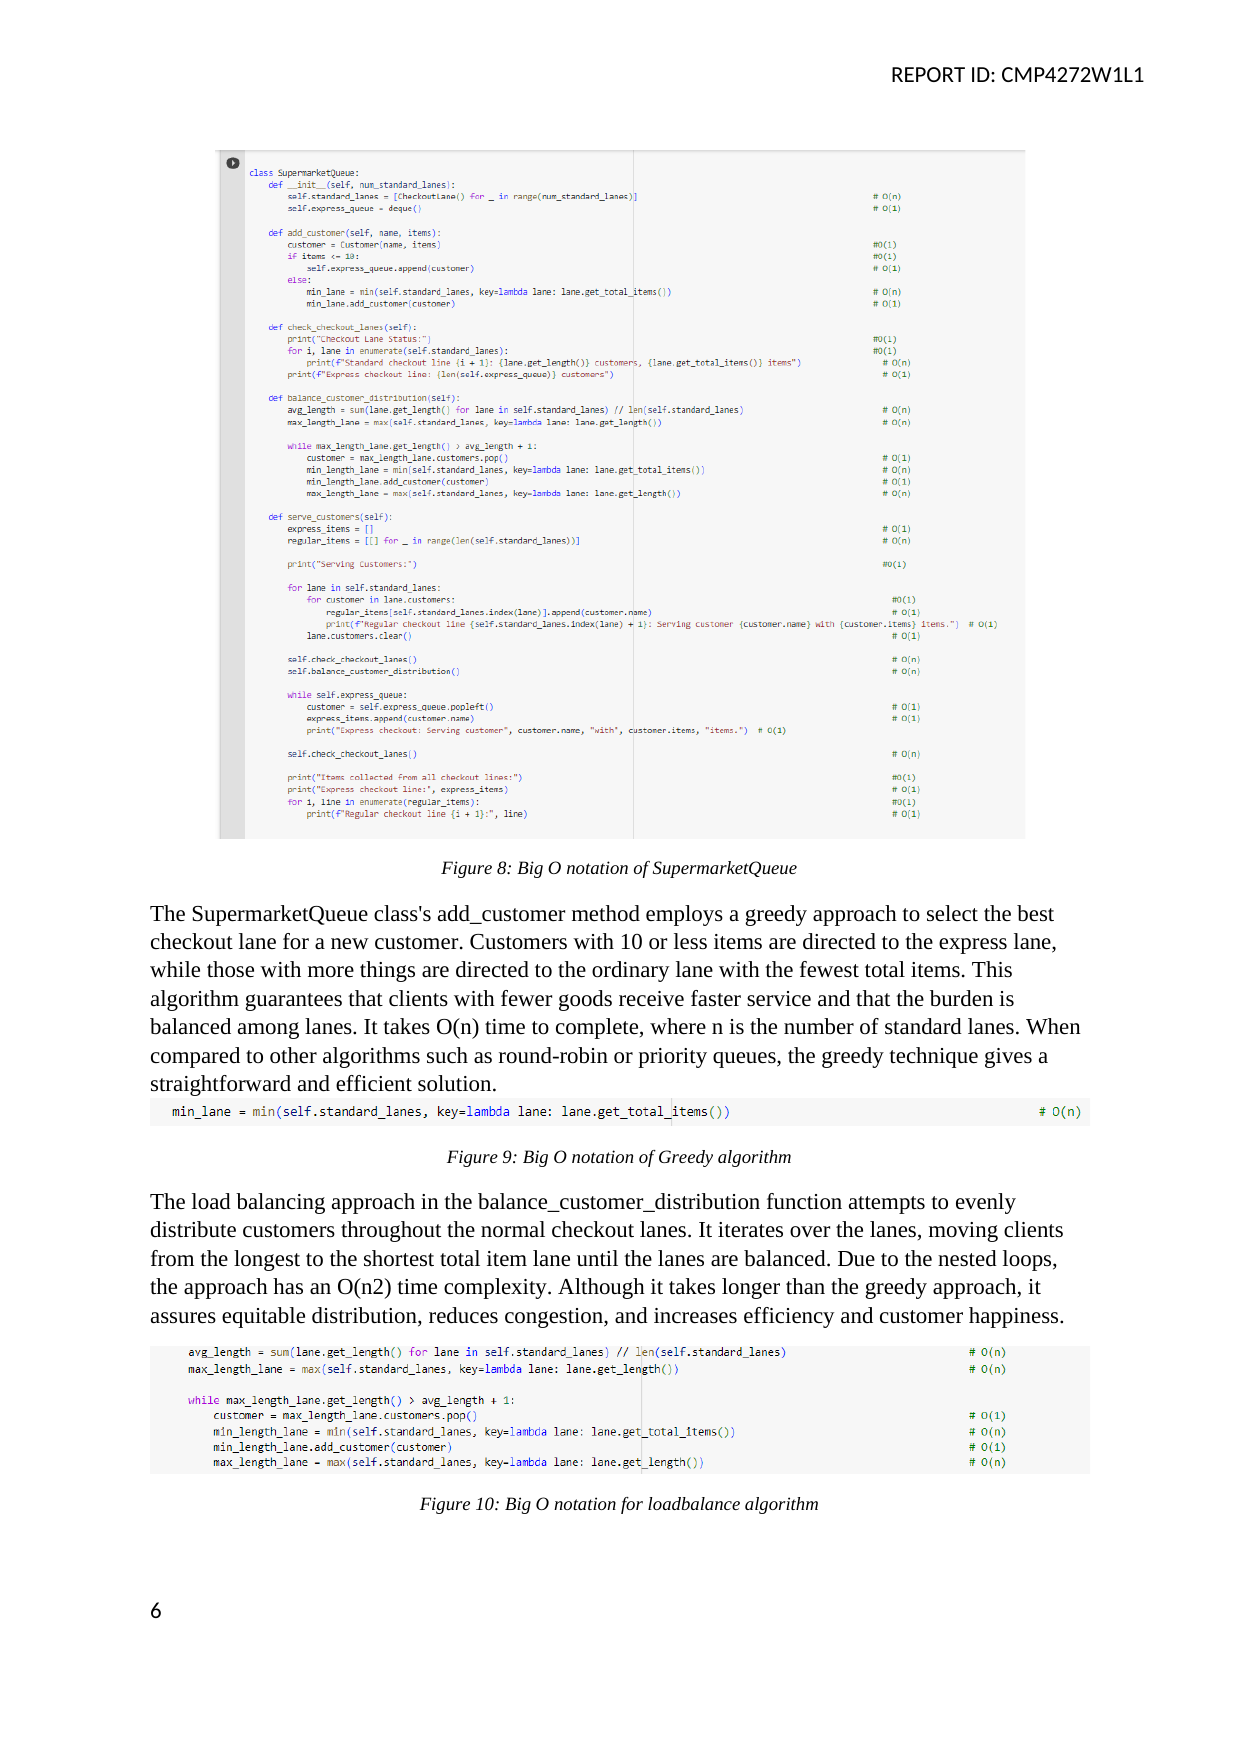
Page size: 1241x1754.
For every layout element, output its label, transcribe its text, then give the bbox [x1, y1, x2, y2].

text Figure 8: Big O notation of SupermarketQueue [150, 857, 1090, 879]
picture [150, 1098, 1091, 1126]
text The load balancing approach in the balance_customer_distribution function attempts to evenly distribute customers throughout the normal checkout lanes. It iterates over the lanes, moving clients from the longest to the shortest total item lane until the lanes are balanced. Due to the nested loops, the approach has an O(n2) time complexity. Although it takes longer than the greedy approach, it assures equitable distribution, reduces congestion, and increases efficiency and customer happiness. [150, 1188, 1090, 1328]
picture [150, 1346, 1091, 1474]
text Figure 9: Big O notation of Greedy algorithm [150, 1146, 1090, 1167]
picture [215, 150, 1026, 839]
text Figure 10: Big O notation for loadbalance algorithm [150, 1492, 1090, 1514]
text The SupermarketQueue class's add_customer method employs a greedy approach to select the best checkout lane for a new customer. Customers with 10 or less items are directed to the express lane, while those with more things are directed to the ordinary lane with the fewest total items. This algorithm guarantees that clients with fewer goods receive faster service and that the burden is balanced among lanes. It takes O(n) time to complete, where n is the number of standard lanes. When compared to other algorithms such as round-robin or priority queues, the greedy technique gives a straightforward and efficient solution. [150, 899, 1090, 1098]
